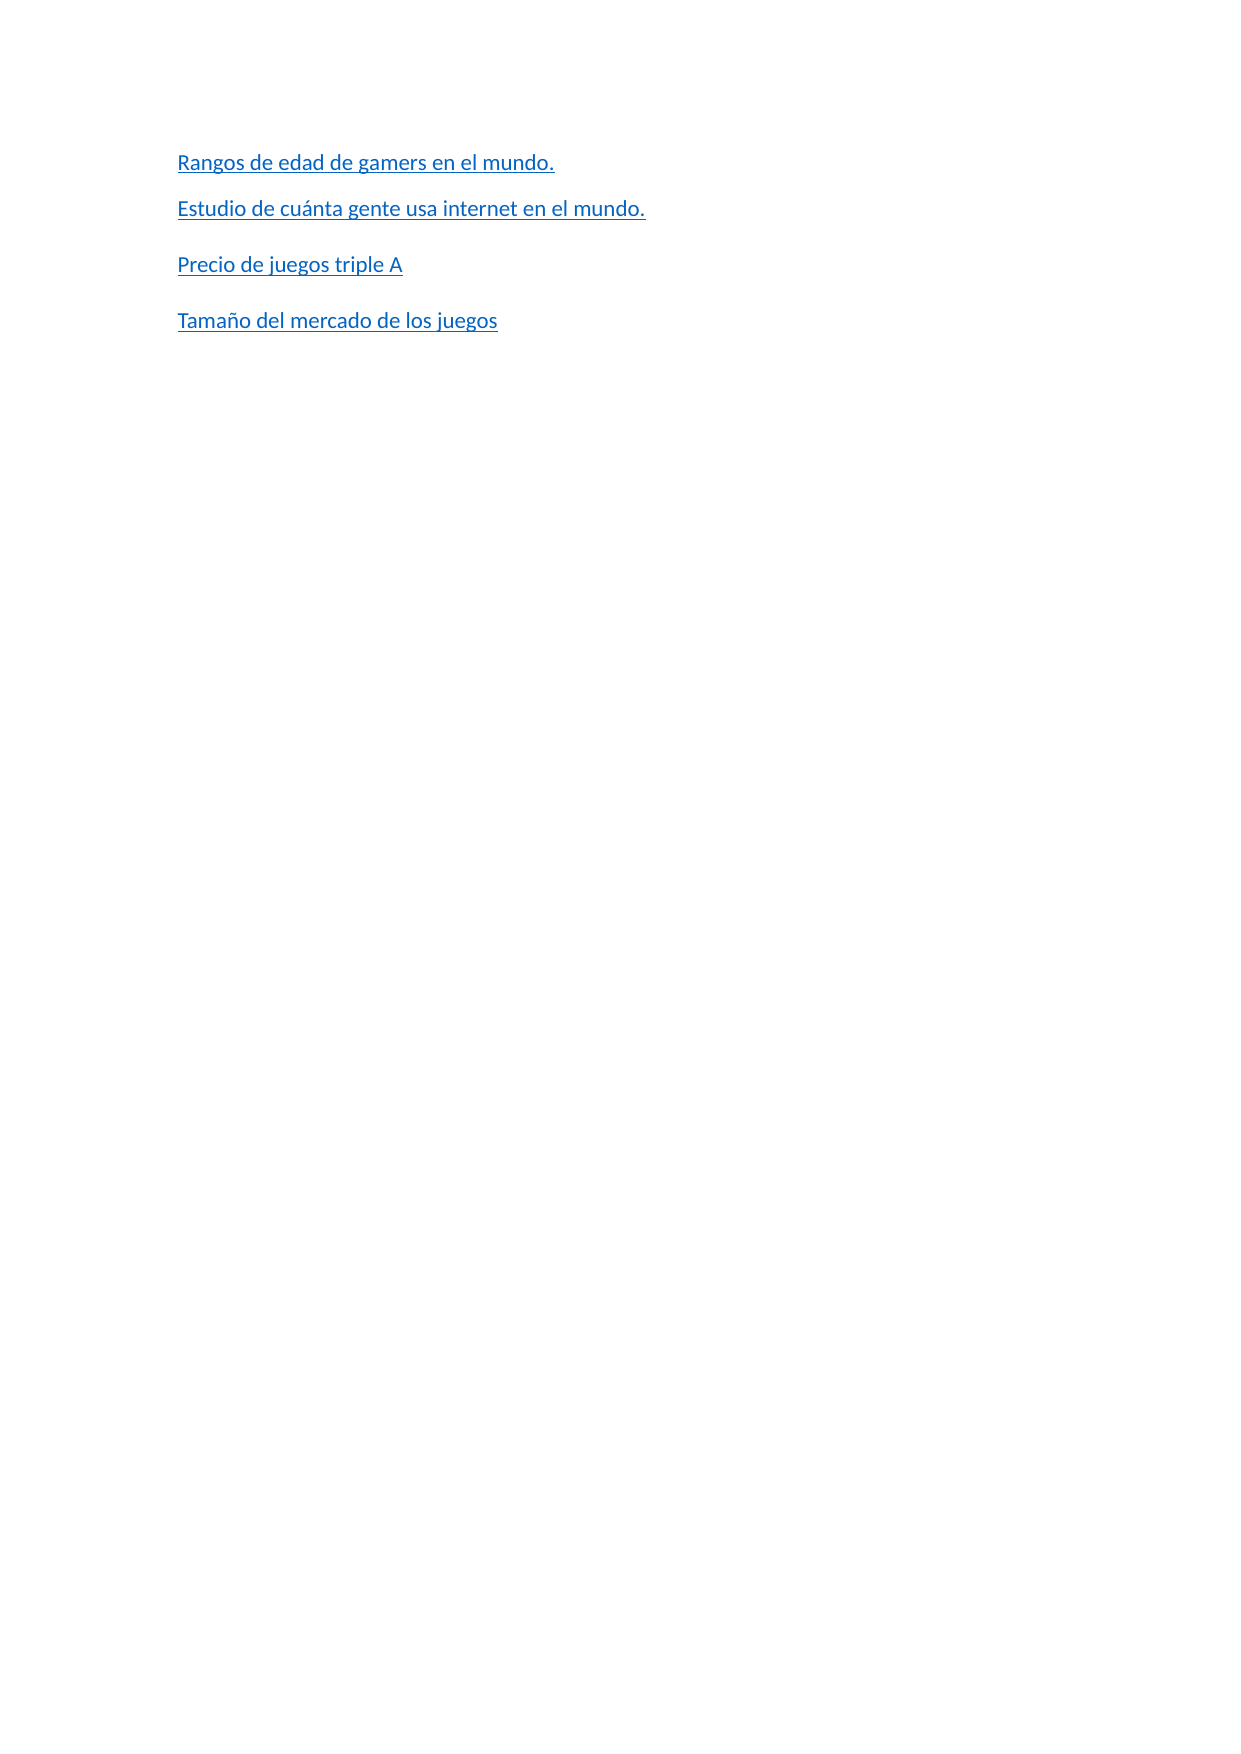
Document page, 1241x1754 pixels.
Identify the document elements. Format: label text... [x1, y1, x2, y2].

text Precio de juegos triple A [177, 251, 1063, 278]
text Estudio de cuánta gente usa internet en el mundo. [177, 194, 1063, 222]
text Rangos de edad de gamers en el mundo. [177, 148, 1063, 176]
text Tamaño del mercado de los juegos [177, 307, 1063, 334]
